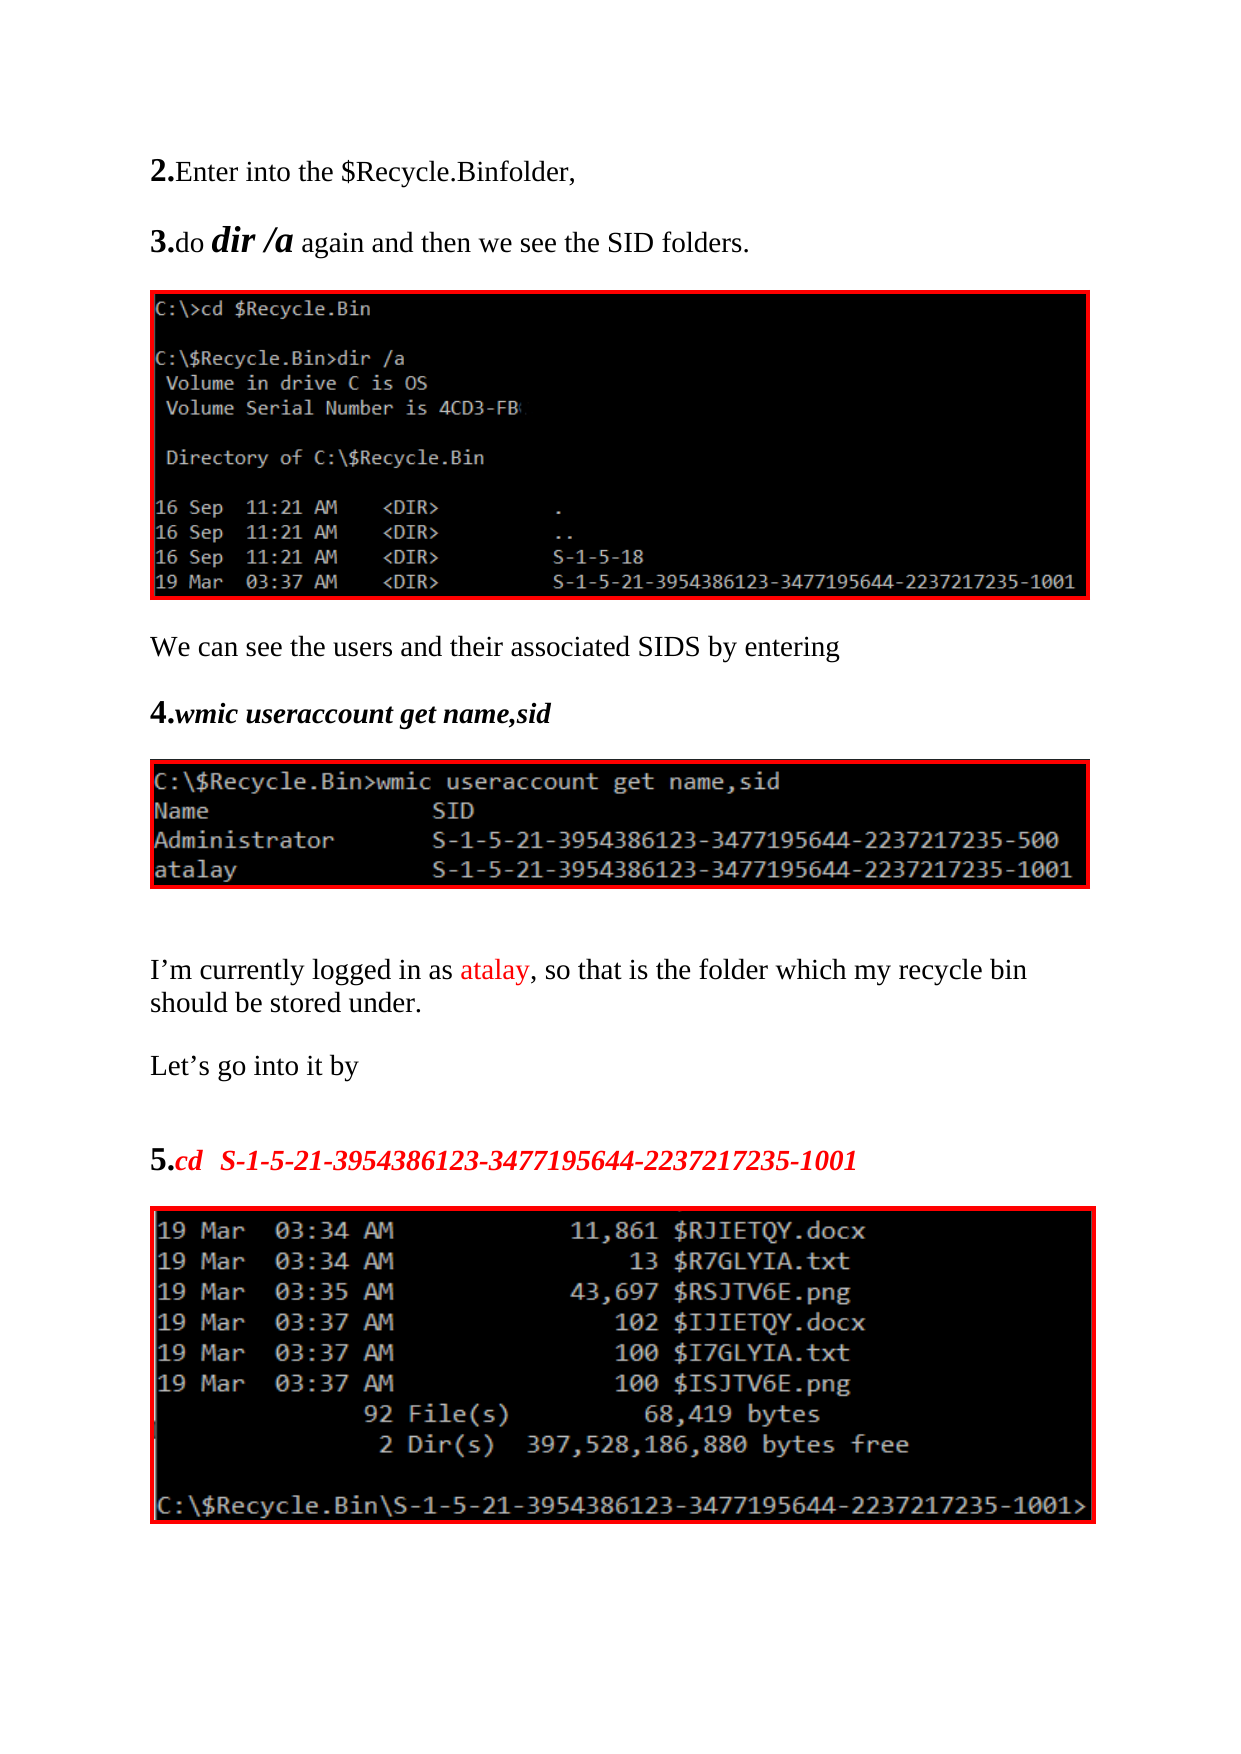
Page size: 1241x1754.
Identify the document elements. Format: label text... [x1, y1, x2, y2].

text We can see the users and their associated SIDS by entering [150, 629, 1090, 663]
text 5.cd S-1-5-21-3954386123-3477195644-2237217235-1001 [150, 1139, 1090, 1177]
text I’m currently logged in as atalay, so that is the folder which my recycle bin should be stored under. [150, 952, 1090, 1019]
picture [154, 1211, 1092, 1520]
picture [154, 294, 1086, 596]
text Let’s go into it by [150, 1048, 1090, 1110]
picture [154, 764, 1086, 885]
text 2.Enter into the $Recycle.Binfolder, [150, 150, 1090, 188]
text 4.wmic useraccount get name,sid [150, 692, 1090, 730]
text 3.do dir /a again and then we see the SID folders. [150, 217, 1090, 261]
